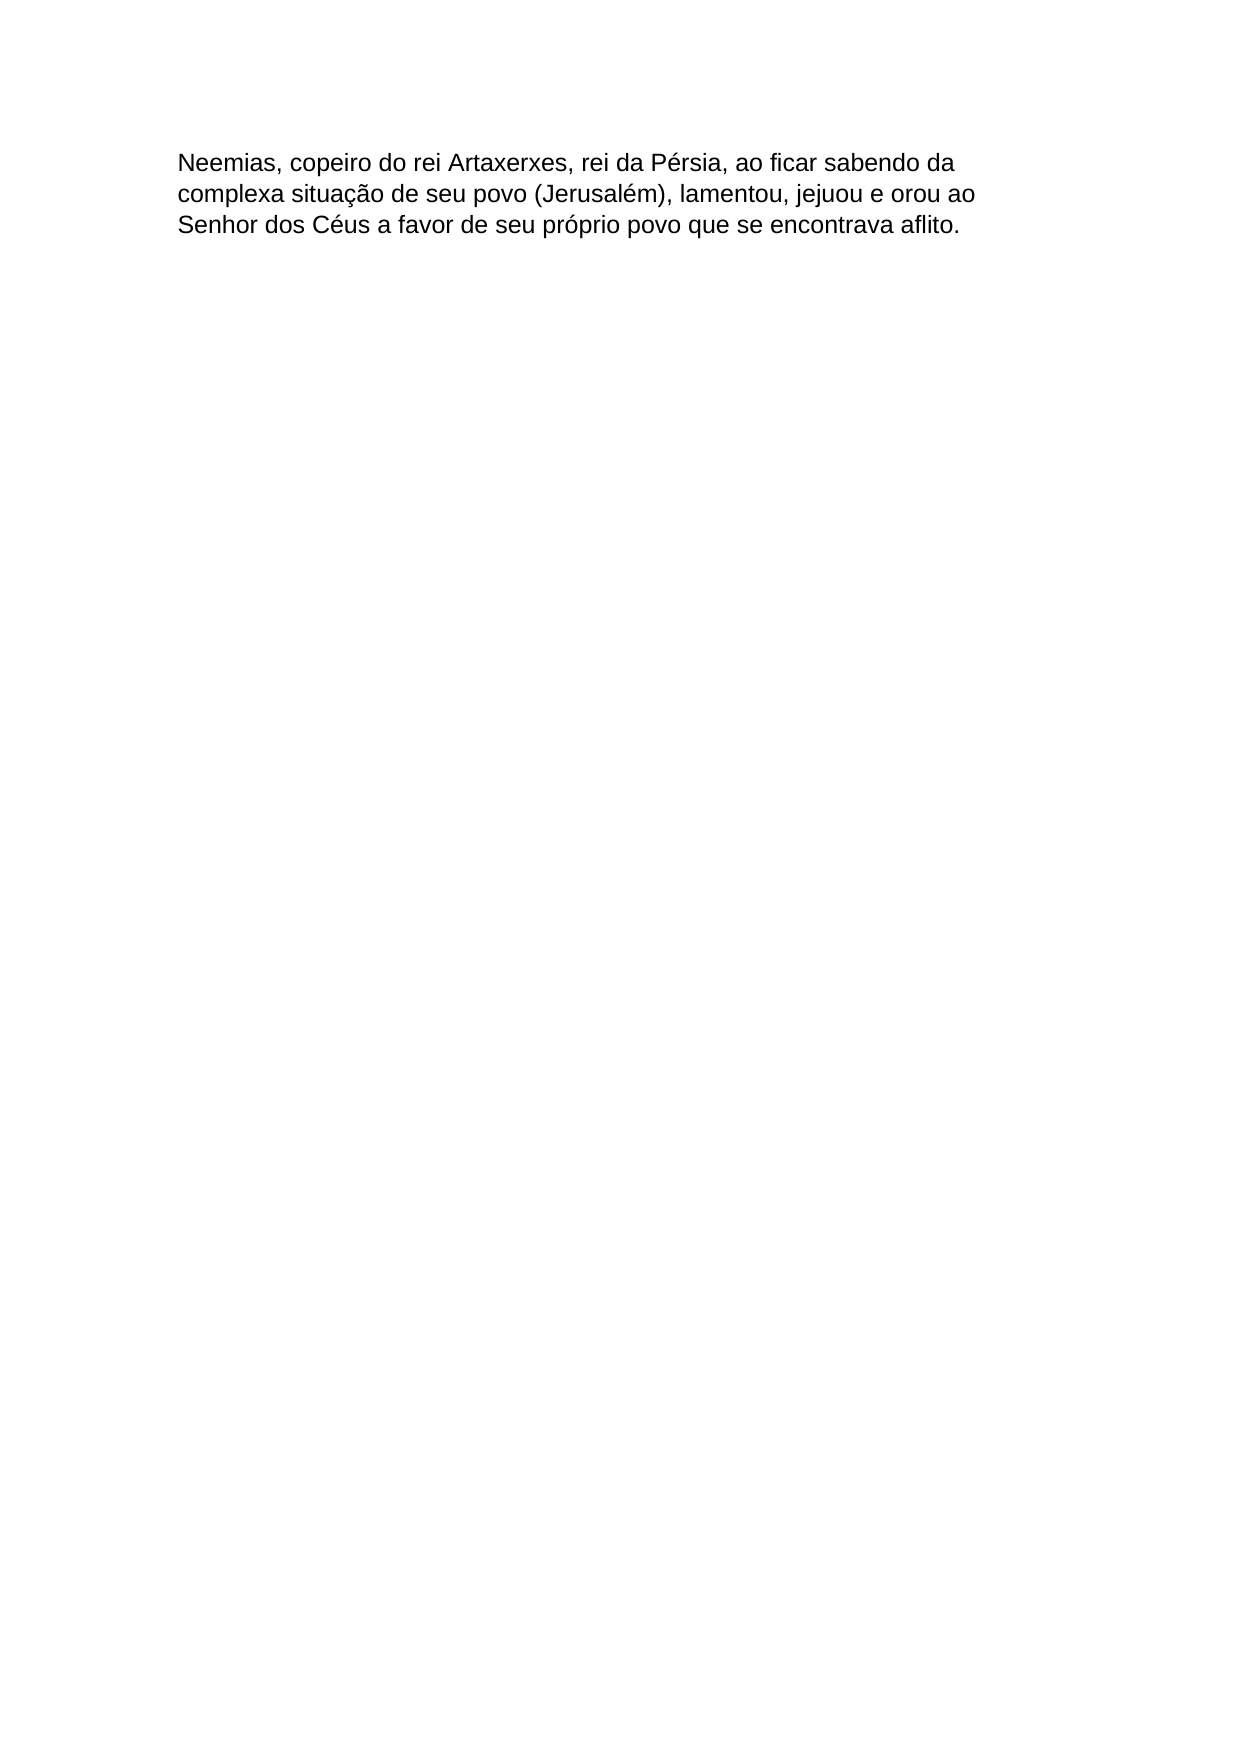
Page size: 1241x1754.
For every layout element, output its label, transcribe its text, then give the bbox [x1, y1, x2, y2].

text Neemias, copeiro do rei Artaxerxes, rei da Pérsia, ao ficar sabendo da complexa situação de seu povo (Jerusalém), lamentou, jejuou e orou ao Senhor dos Céus a favor de seu próprio povo que se encontrava aflito. [177, 148, 1063, 238]
